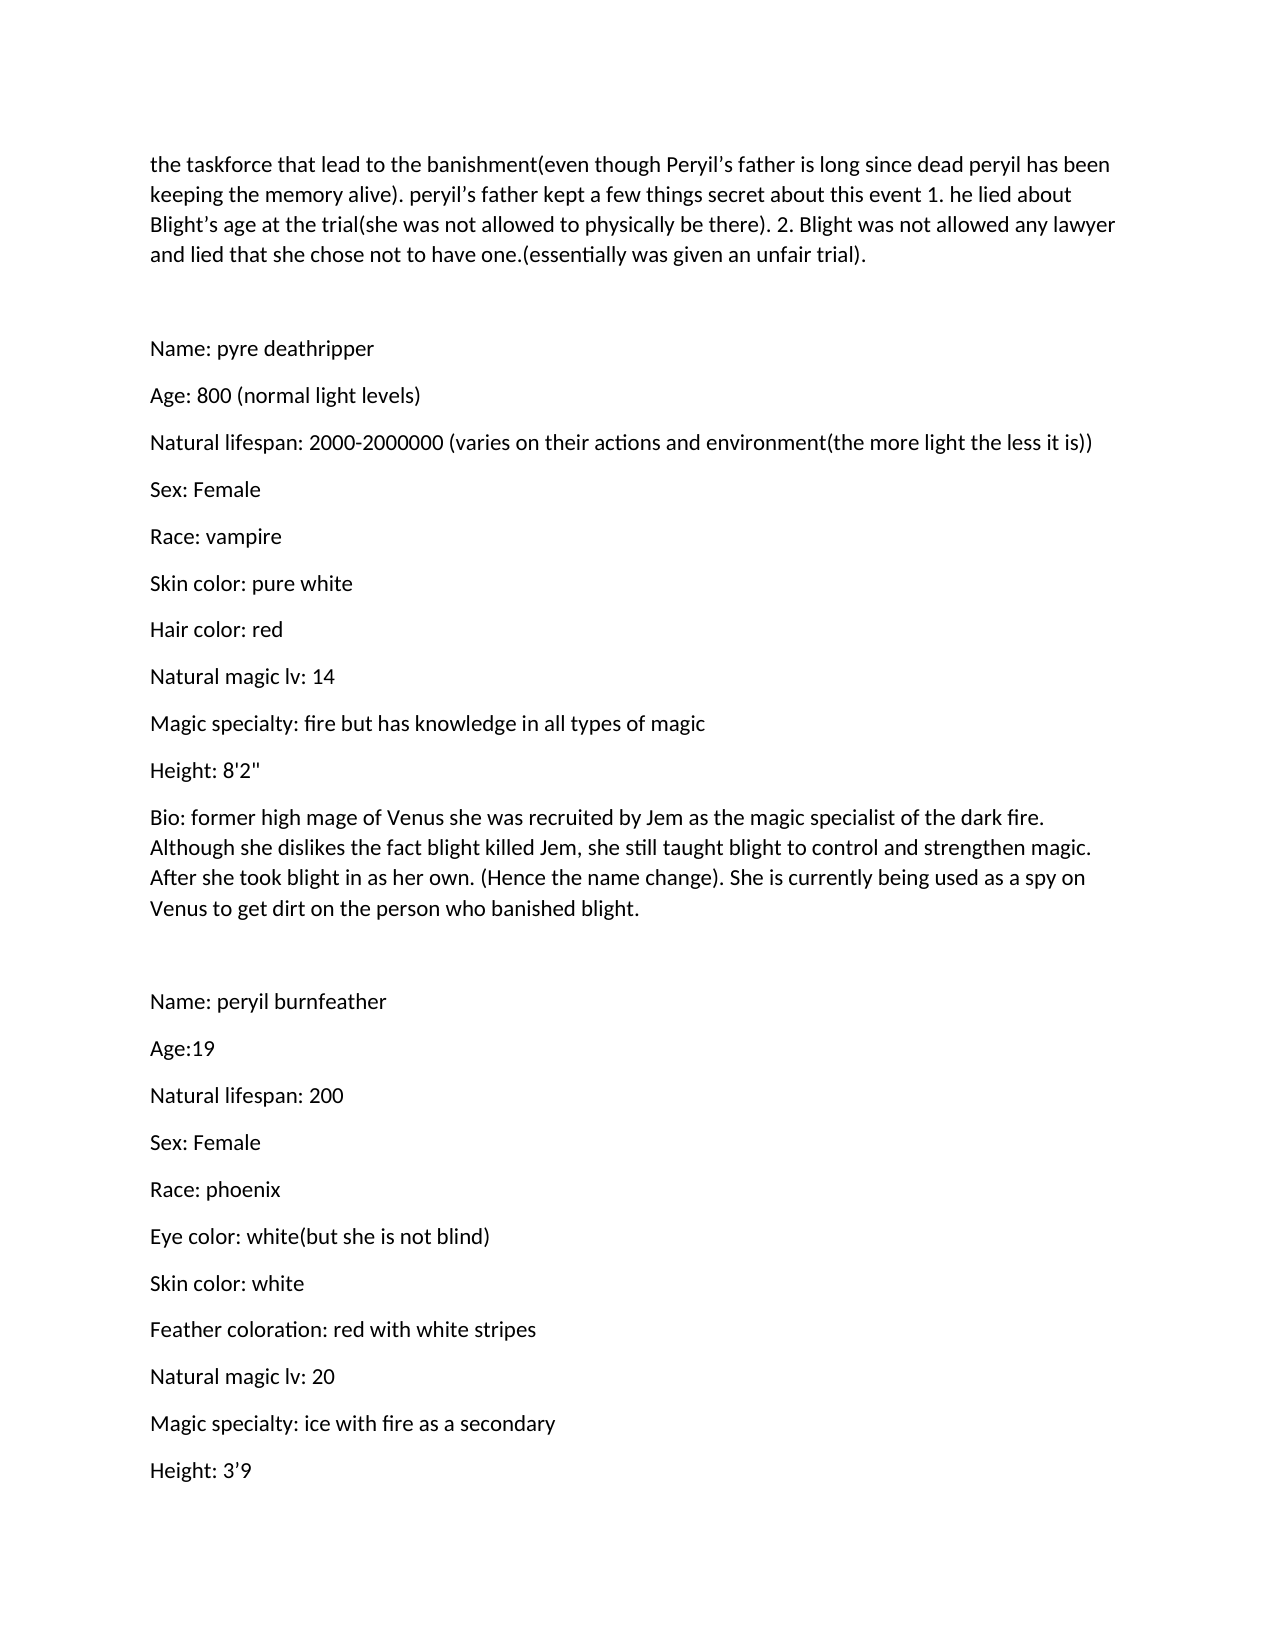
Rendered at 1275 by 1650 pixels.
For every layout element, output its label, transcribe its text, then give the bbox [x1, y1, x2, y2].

text Race: phoenix [150, 1175, 1125, 1203]
text Natural magic lv: 14 [150, 662, 1125, 691]
text Race: vampire [150, 522, 1125, 550]
text Magic specialty: ice with fire as a secondary [150, 1409, 1125, 1437]
text Age:19 [150, 1034, 1125, 1062]
text Bio: former high mage of Venus she was recruited by Jem as the magic specialist of the dark fire. Although she dislikes the fact blight killed Jem, she still taught blight to control and strengthen magic. After she took blight in as her own. (Hence the name change). She is currently being used as a spy on Venus to get dirt on the person who banished blight. [150, 803, 1125, 922]
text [150, 150, 1125, 269]
text Natural magic lv: 20 [150, 1362, 1125, 1391]
text Name: pyre deathripper [150, 334, 1125, 362]
text Skin color: pure white [150, 569, 1125, 597]
text Age: 800 (normal light levels) [150, 381, 1125, 409]
text Height: 8'2" [150, 756, 1125, 784]
text Height: 3’9 [150, 1456, 1125, 1484]
text Sex: Female [150, 1128, 1125, 1156]
text Magic specialty: fire but has knowledge in all types of magic [150, 709, 1125, 737]
text Sex: Female [150, 475, 1125, 503]
text Natural lifespan: 200 [150, 1081, 1125, 1109]
text Name: peryil burnfeather [150, 987, 1125, 1016]
text Eye color: white(but she is not blind) [150, 1222, 1125, 1250]
text Feather coloration: red with white stripes [150, 1316, 1125, 1344]
text Natural lifespan: 2000-2000000 (varies on their actions and environment(the more light the less it is)) [150, 428, 1125, 456]
text Hair color: red [150, 616, 1125, 644]
text Skin color: white [150, 1269, 1125, 1297]
